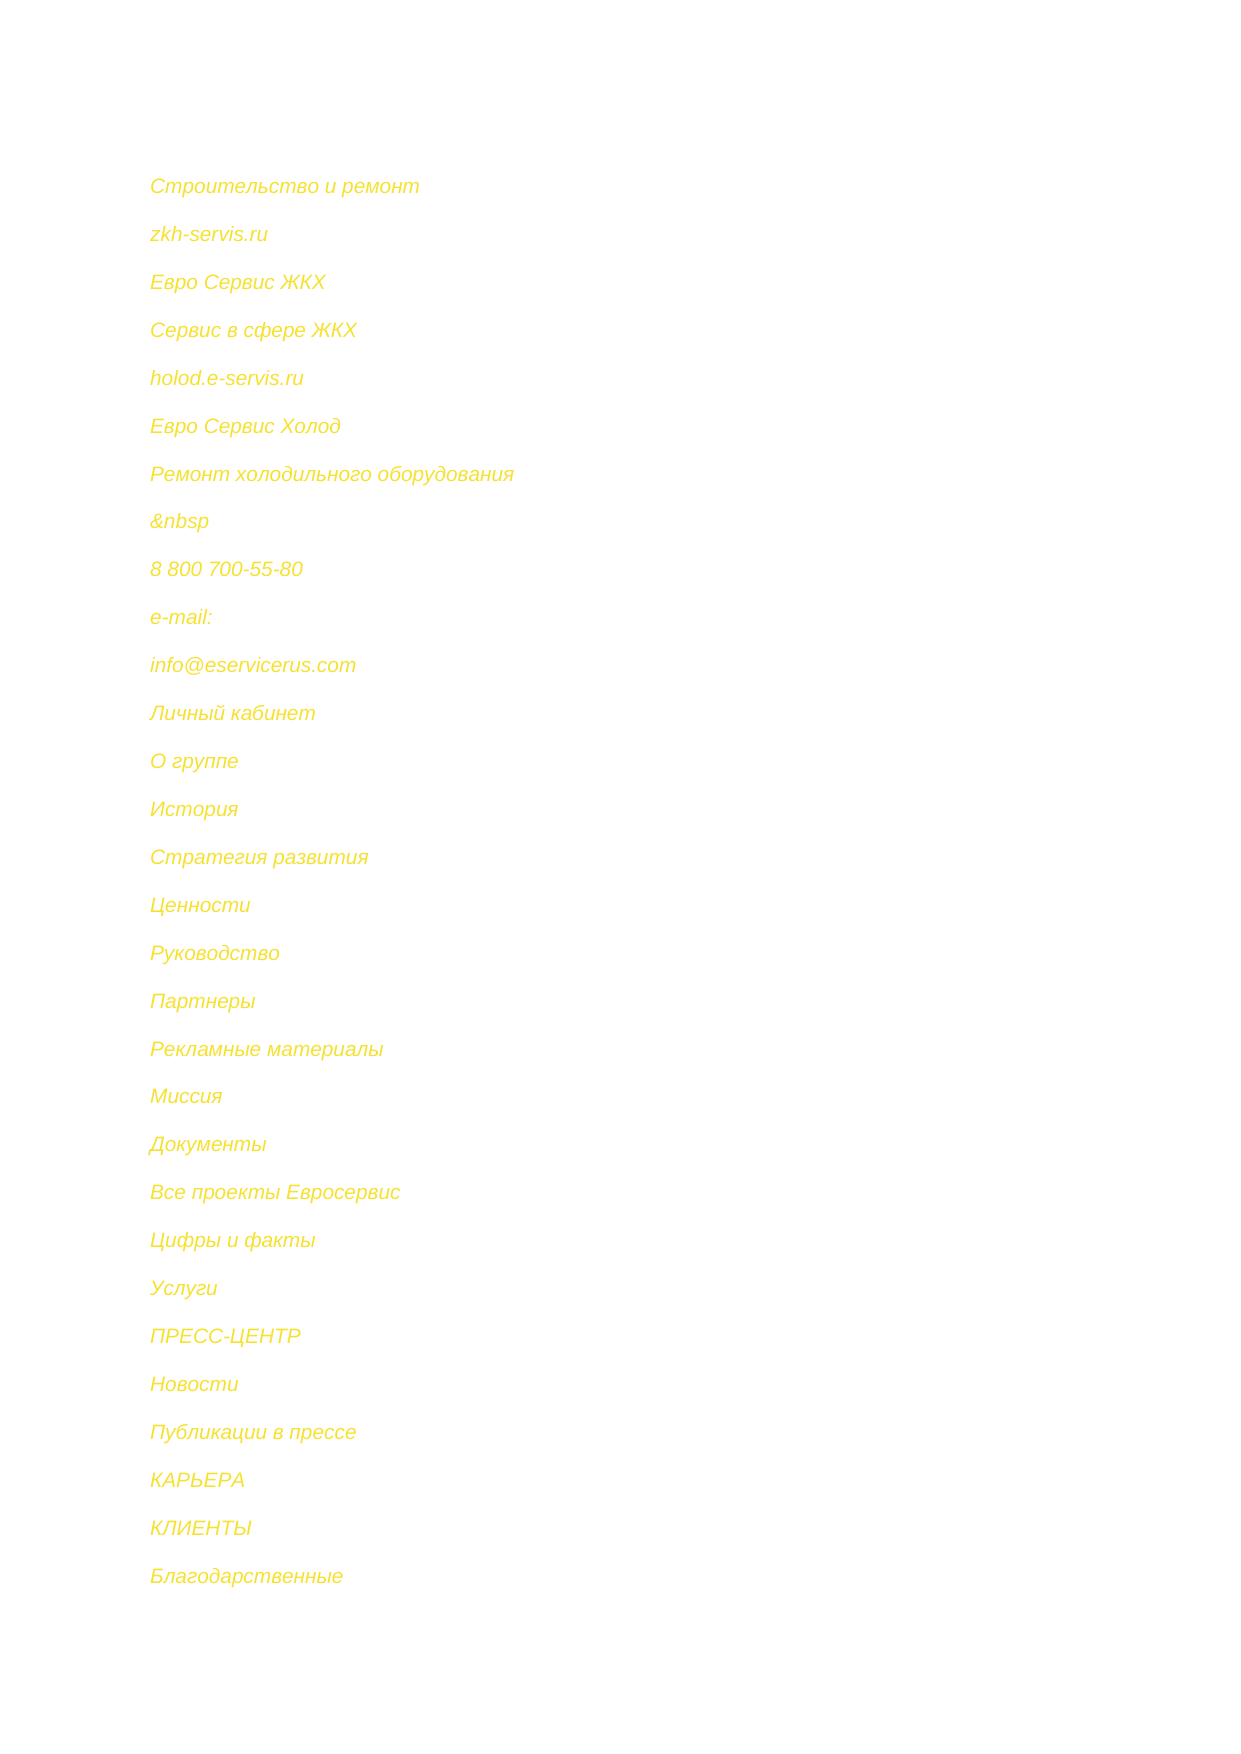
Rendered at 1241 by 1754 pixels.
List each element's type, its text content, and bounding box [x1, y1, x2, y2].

text Строительство и ремонт [150, 174, 1090, 198]
text История [150, 797, 1090, 821]
text Партнеры [150, 988, 1090, 1012]
text zkh-servis.ru [150, 222, 1090, 246]
text info@eservicerus.com [150, 653, 1090, 677]
text Ремонт холодильного оборудования [150, 461, 1090, 485]
text КЛИЕНТЫ [150, 1516, 1090, 1539]
text e-mail: [150, 605, 1090, 629]
text Публикации в прессе [150, 1420, 1090, 1444]
text Все проекты Евросервис [150, 1180, 1090, 1204]
text Новости [150, 1372, 1090, 1396]
text Ценности [150, 893, 1090, 917]
text &nbsp [150, 509, 1090, 533]
text holod.e-servis.ru [150, 366, 1090, 389]
text Евро Сервис ЖКХ [150, 270, 1090, 294]
text Услуги [150, 1276, 1090, 1300]
text Евро Сервис Холод [150, 413, 1090, 437]
text Руководство [150, 941, 1090, 964]
text Благодарственные [150, 1563, 1090, 1587]
text Документы [150, 1132, 1090, 1156]
text ПРЕСС-ЦЕНТР [150, 1324, 1090, 1348]
text Личный кабинет [150, 701, 1090, 725]
text О группе [150, 749, 1090, 773]
text Миссия [150, 1084, 1090, 1108]
text Рекламные материалы [150, 1036, 1090, 1060]
text Цифры и факты [150, 1228, 1090, 1252]
text Стратегия развития [150, 845, 1090, 869]
text КАРЬЕРА [150, 1468, 1090, 1492]
text Сервис в сфере ЖКХ [150, 318, 1090, 342]
text 8 800 700-55-80 [150, 557, 1090, 581]
